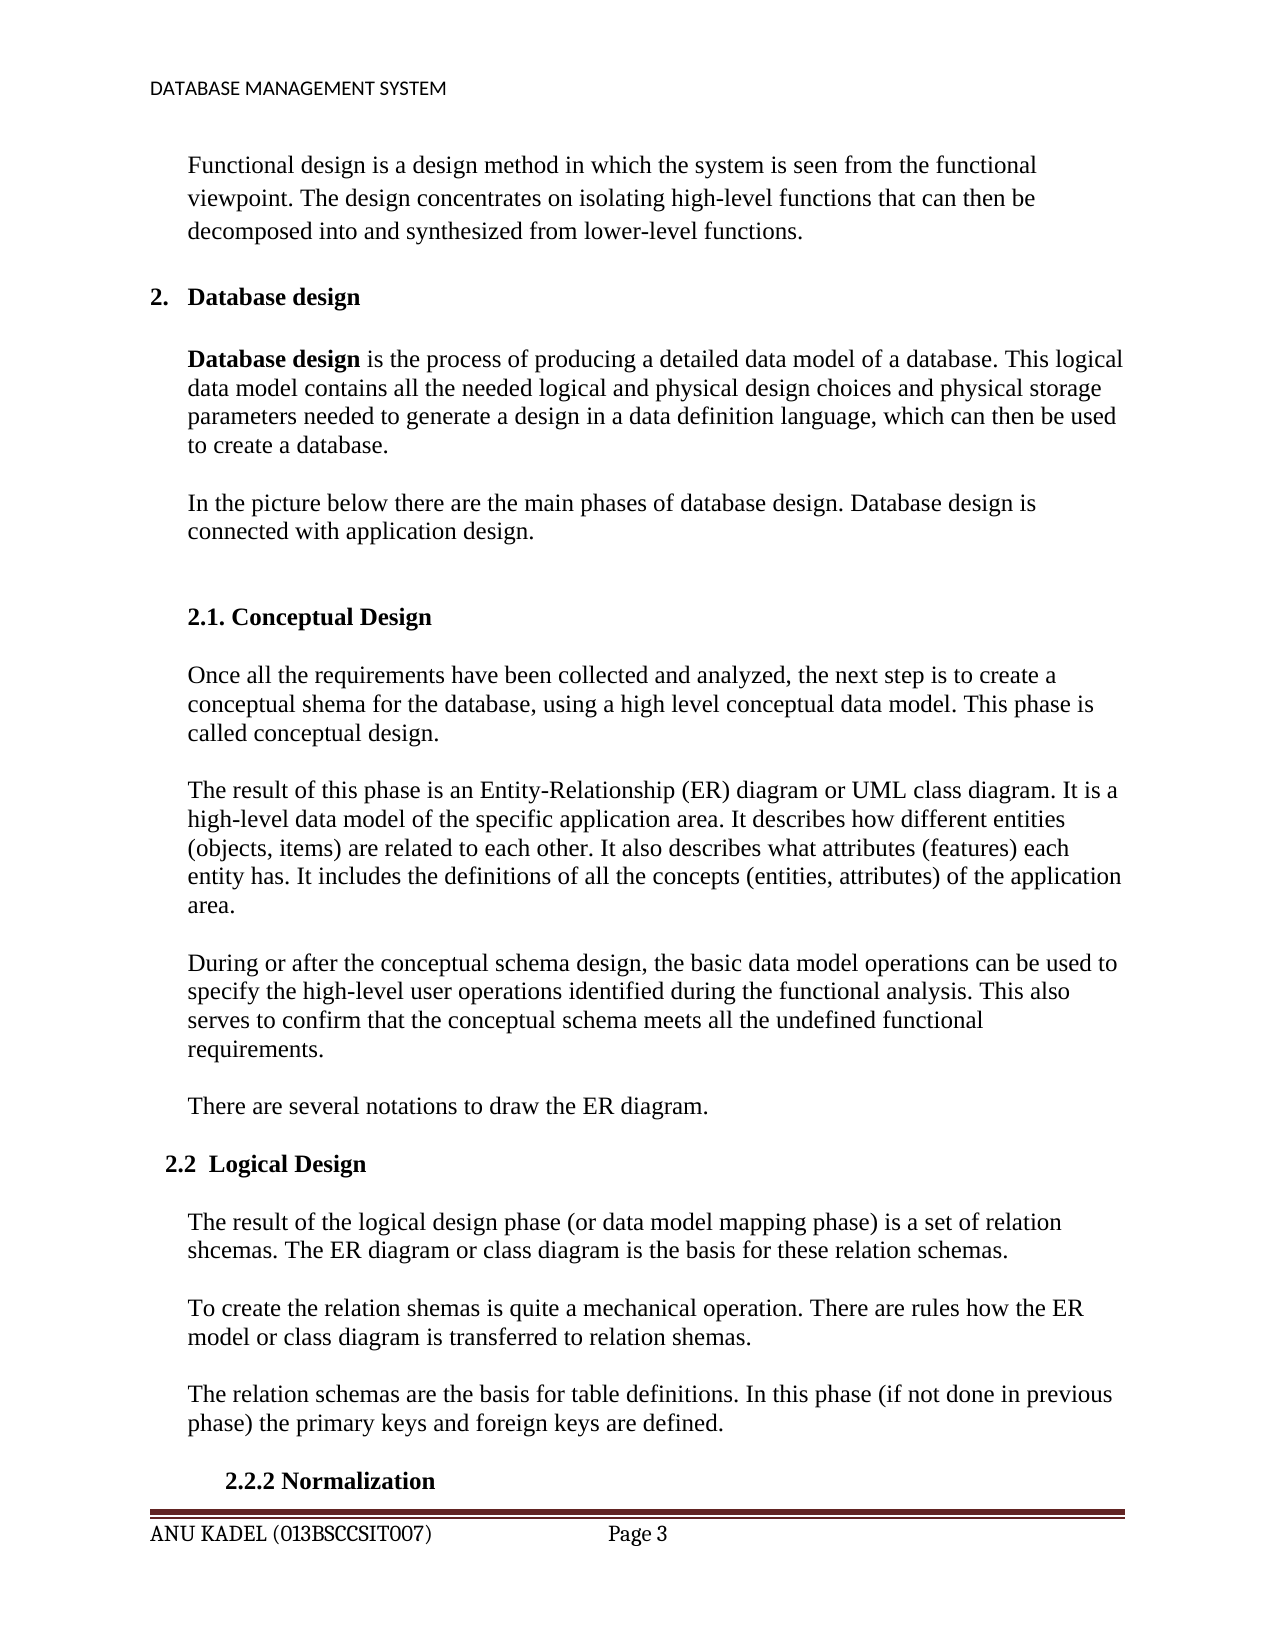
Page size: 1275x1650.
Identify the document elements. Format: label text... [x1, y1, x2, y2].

text 2.1. Conceptual Design [150, 602, 1125, 631]
text 2.2.2 Normalization [150, 1466, 1125, 1495]
list Database design is the process of producing a detailed data model of a database. This logical data model contains all the needed logical and physical design choices and physical storage parameters needed to generate a design in a data definition language, which can then be used to create a database. [187, 344, 1125, 459]
list Functional design is a design method in which the system is seen from the functional viewpoint. The design concentrates on isolating high-level functions that can then be decomposed into and synthesized from lower-level functions. [187, 150, 1125, 245]
list In the picture below there are the main phases of database design. Database design is connected with application design. [187, 488, 1125, 573]
list Once all the requirements have been collected and analyzed, the next step is to create a conceptual shema for the database, using a high level conceptual data model. This phase is called conceptual design. The result of this phase is an Entity-Relationship (ER) diagram or UML class diagram. It is a high-level data model of the specific application area. It describes how different entities (objects, items) are related to each other. It also describes what attributes (features) each entity has. It includes the definitions of all the concepts (entities, attributes) of the application area. During or after the conceptual schema design, the basic data model operations can be used to specify the high-level user operations identified during the functional analysis. This also serves to confirm that the conceptual schema meets all the undefined functional requirements. There are several notations to draw the ER diagram. [187, 660, 1125, 1120]
list Logical Design [165, 1149, 1125, 1178]
text The result of the logical design phase (or data model mapping phase) is a set of relation shcemas. The ER diagram or class diagram is the basis for these relation schemas. To create the relation shemas is quite a mechanical operation. There are rules how the ER model or class diagram is transferred to relation shemas. The relation schemas are the basis for table definitions. In this phase (if not done in previous phase) the primary keys and foreign keys are defined. [187, 1207, 1125, 1437]
list Database design [150, 282, 1125, 311]
